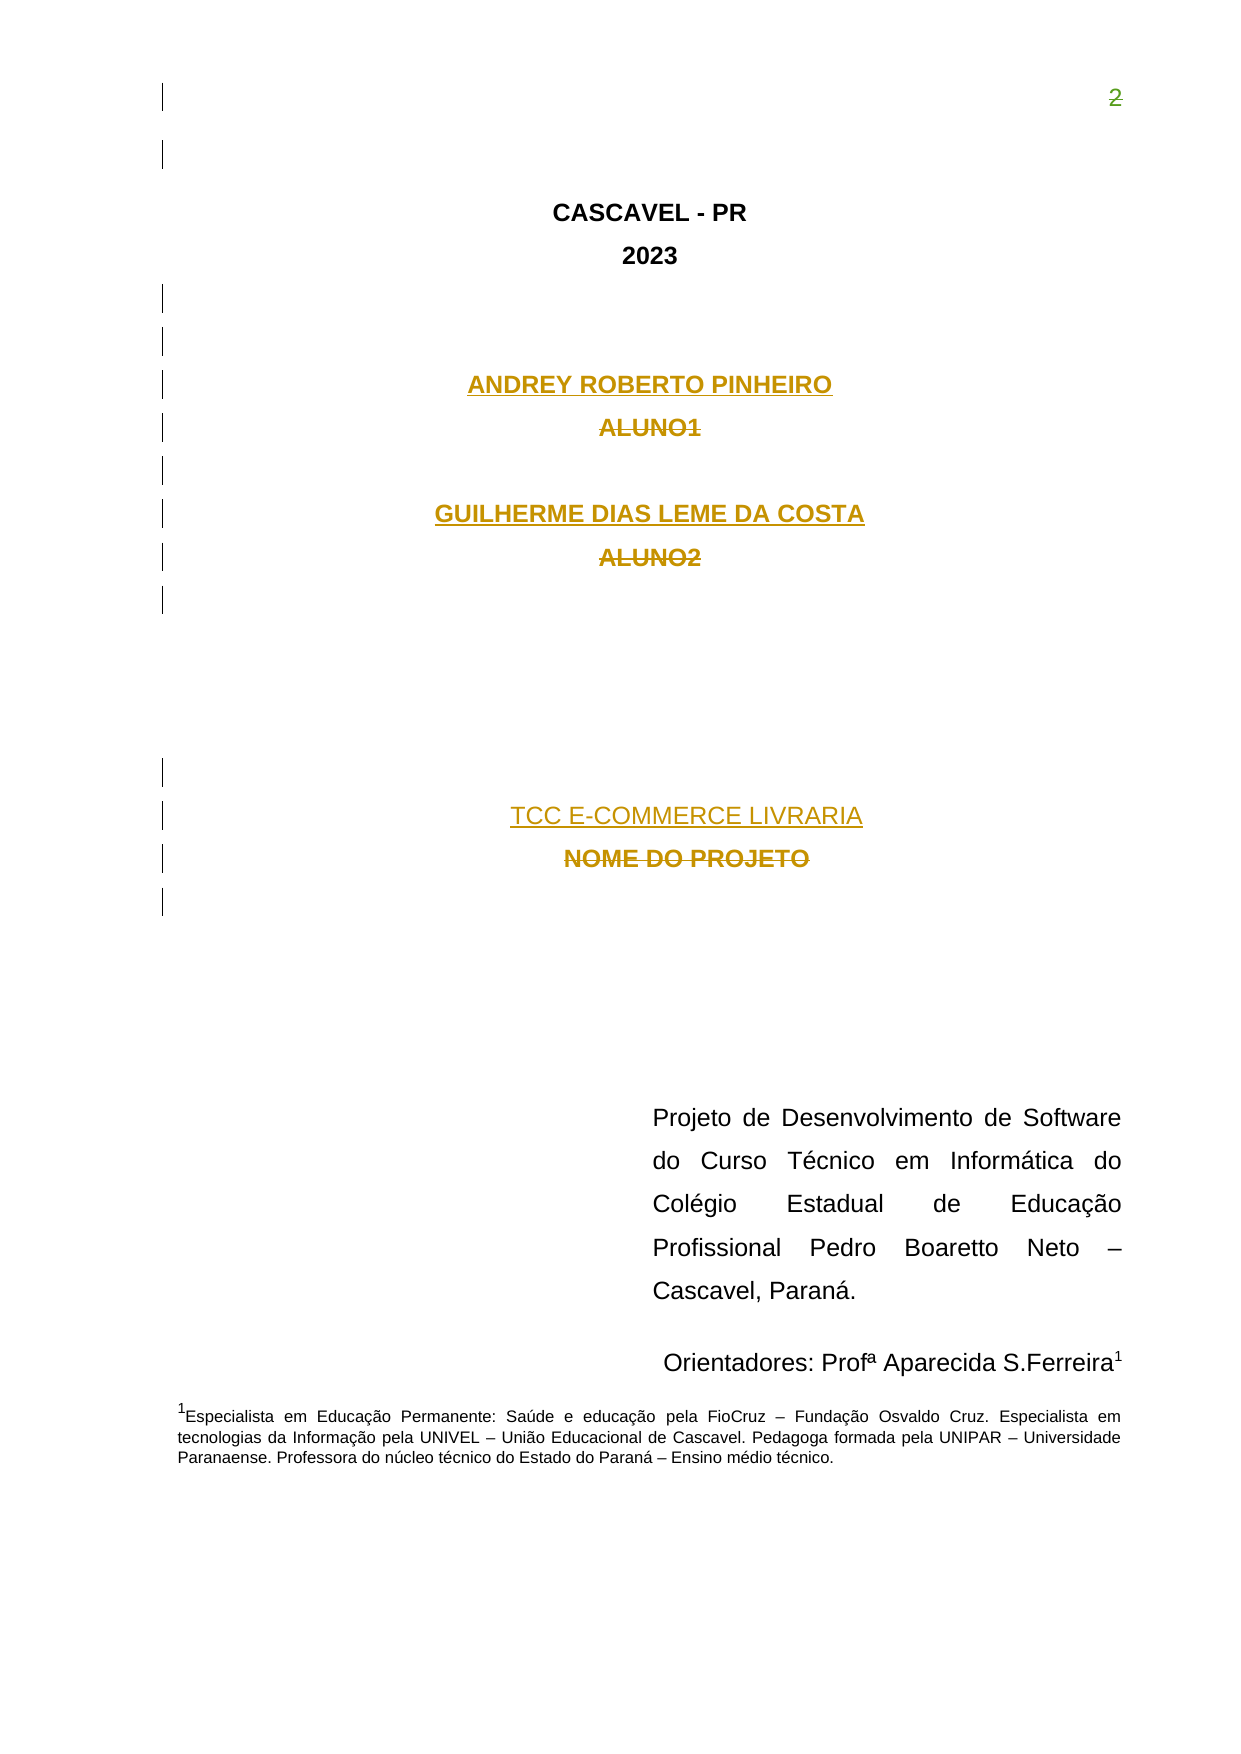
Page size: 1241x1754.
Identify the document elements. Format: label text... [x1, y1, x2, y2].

text Orientadores: Profª Aparecida S.Ferreira [652, 1348, 1122, 1376]
text 2023 [177, 241, 1122, 269]
text CASCAVEL - PR [177, 198, 1122, 226]
text Projeto de Desenvolvimento de Software do Curso Técnico em Informática do Colégio Estadual de Educação Profissional Pedro Boaretto Neto – Cascavel, Paraná. [652, 1103, 1122, 1304]
